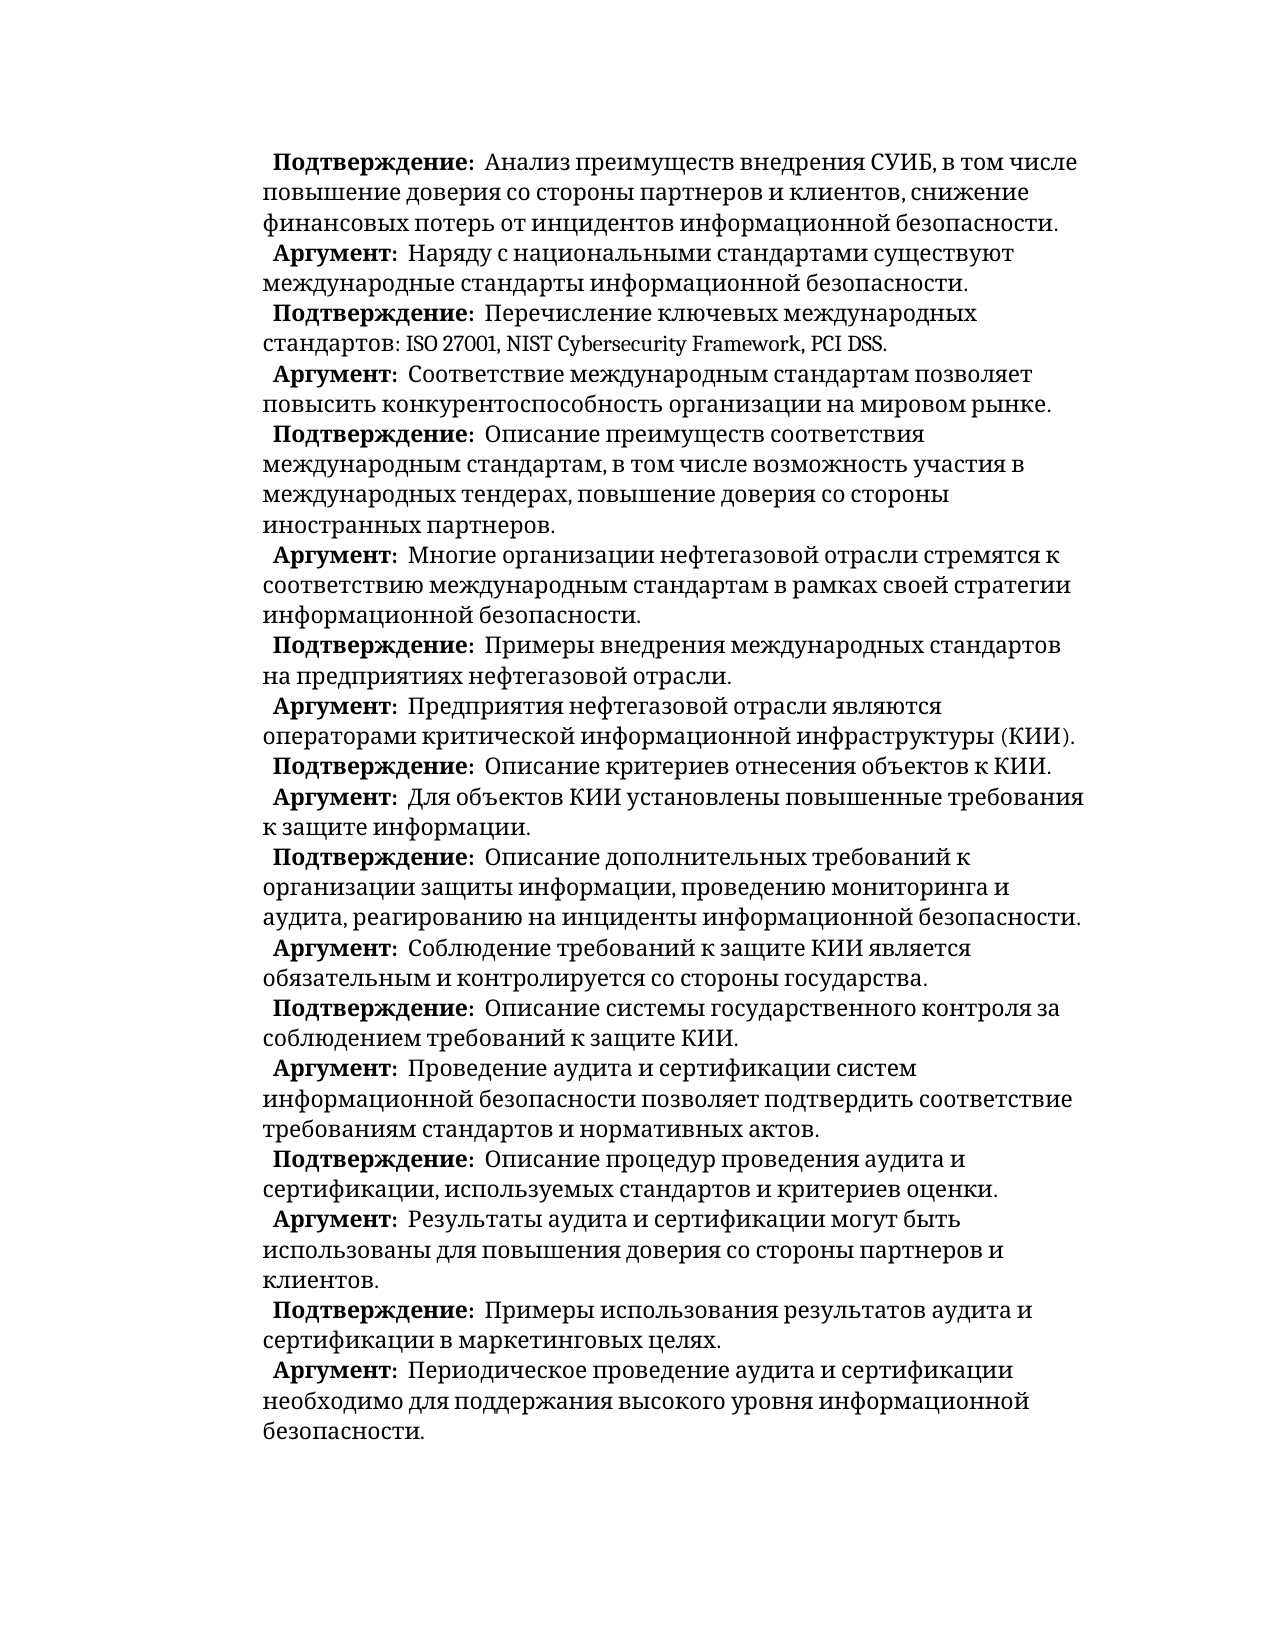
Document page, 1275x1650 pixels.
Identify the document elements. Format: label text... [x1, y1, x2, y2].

list Подтверждение: Описание критериев отнесения объектов к КИИ. [262, 754, 1087, 781]
list Аргумент: Проведение аудита и сертификации систем информационной безопасности позволяет подтвердить соответствие требованиям стандартов и нормативных актов. [262, 1056, 1087, 1143]
list Подтверждение: Описание преимуществ соответствия международным стандартам, в том числе возможность участия в международных тендерах, повышение доверия со стороны иностранных партнеров. [262, 422, 1087, 539]
list Подтверждение: Примеры использования результатов аудита и сертификации в маркетинговых целях. [262, 1298, 1087, 1354]
list Аргумент: Соблюдение требований к защите КИИ является обязательным и контролируется со стороны государства. [262, 935, 1087, 992]
list Подтверждение: Описание процедур проведения аудита и сертификации, используемых стандартов и критериев оценки. [262, 1147, 1087, 1203]
list Аргумент: Периодическое проведение аудита и сертификации необходимо для поддержания высокого уровня информационной безопасности. [262, 1358, 1087, 1445]
list Аргумент: Наряду с национальными стандартами существуют международные стандарты информационной безопасности. [262, 241, 1087, 297]
list Подтверждение: Описание системы государственного контроля за соблюдением требований к защите КИИ. [262, 996, 1087, 1052]
list Аргумент: Предприятия нефтегазовой отрасли являются операторами критической информационной инфраструктуры (КИИ). [262, 694, 1087, 750]
list Подтверждение: Перечисление ключевых международных стандартов: ISO 27001, NIST Cybersecurity Framework, PCI DSS. [262, 301, 1087, 358]
list Аргумент: Многие организации нефтегазовой отрасли стремятся к соответствию международным стандартам в рамках своей стратегии информационной безопасности. [262, 543, 1087, 629]
list Подтверждение: Анализ преимуществ внедрения СУИБ, в том числе повышение доверия со стороны партнеров и клиентов, снижение финансовых потерь от инцидентов информационной безопасности. [262, 150, 1087, 237]
list Аргумент: Результаты аудита и сертификации могут быть использованы для повышения доверия со стороны партнеров и клиентов. [262, 1207, 1087, 1294]
list Подтверждение: Примеры внедрения международных стандартов на предприятиях нефтегазовой отрасли. [262, 633, 1087, 690]
list Аргумент: Для объектов КИИ установлены повышенные требования к защите информации. [262, 784, 1087, 841]
list Подтверждение: Описание дополнительных требований к организации защиты информации, проведению мониторинга и аудита, реагированию на инциденты информационной безопасности. [262, 845, 1087, 932]
list Аргумент: Соответствие международным стандартам позволяет повысить конкурентоспособность организации на мировом рынке. [262, 361, 1087, 418]
